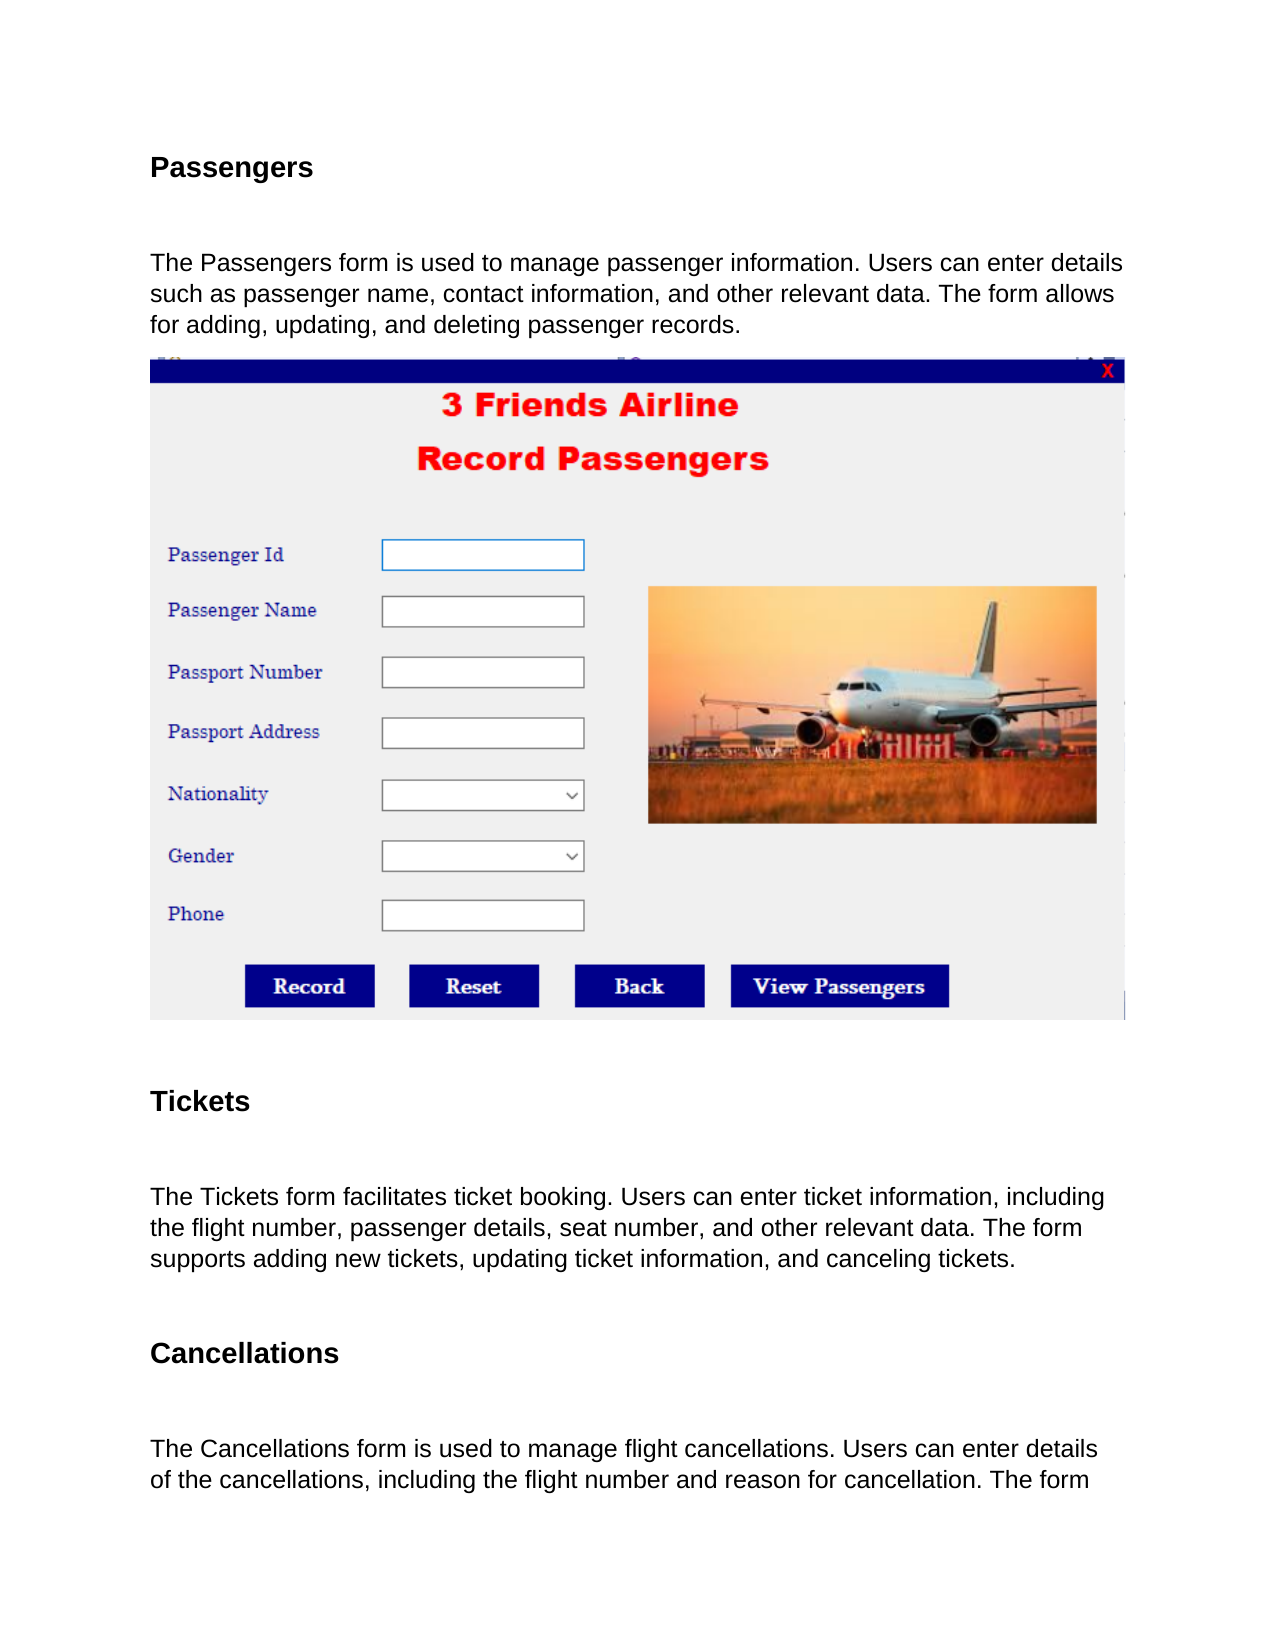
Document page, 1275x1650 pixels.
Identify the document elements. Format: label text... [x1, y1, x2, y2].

text Tickets [150, 1084, 1125, 1117]
text Passengers [150, 150, 1125, 183]
text Cancellations [150, 1336, 1125, 1370]
picture [150, 357, 1125, 1020]
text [150, 1434, 1125, 1494]
text The Passengers form is used to manage passenger information. Users can enter details such as passenger name, contact information, and other relevant data. The form allows for adding, updating, and deleting passenger records. [150, 248, 1125, 339]
text The Tickets form facilitates ticket booking. Users can enter ticket information, including the flight number, passenger details, seat number, and other relevant data. The form supports adding new tickets, updating ticket information, and canceling tickets. [150, 1182, 1125, 1272]
